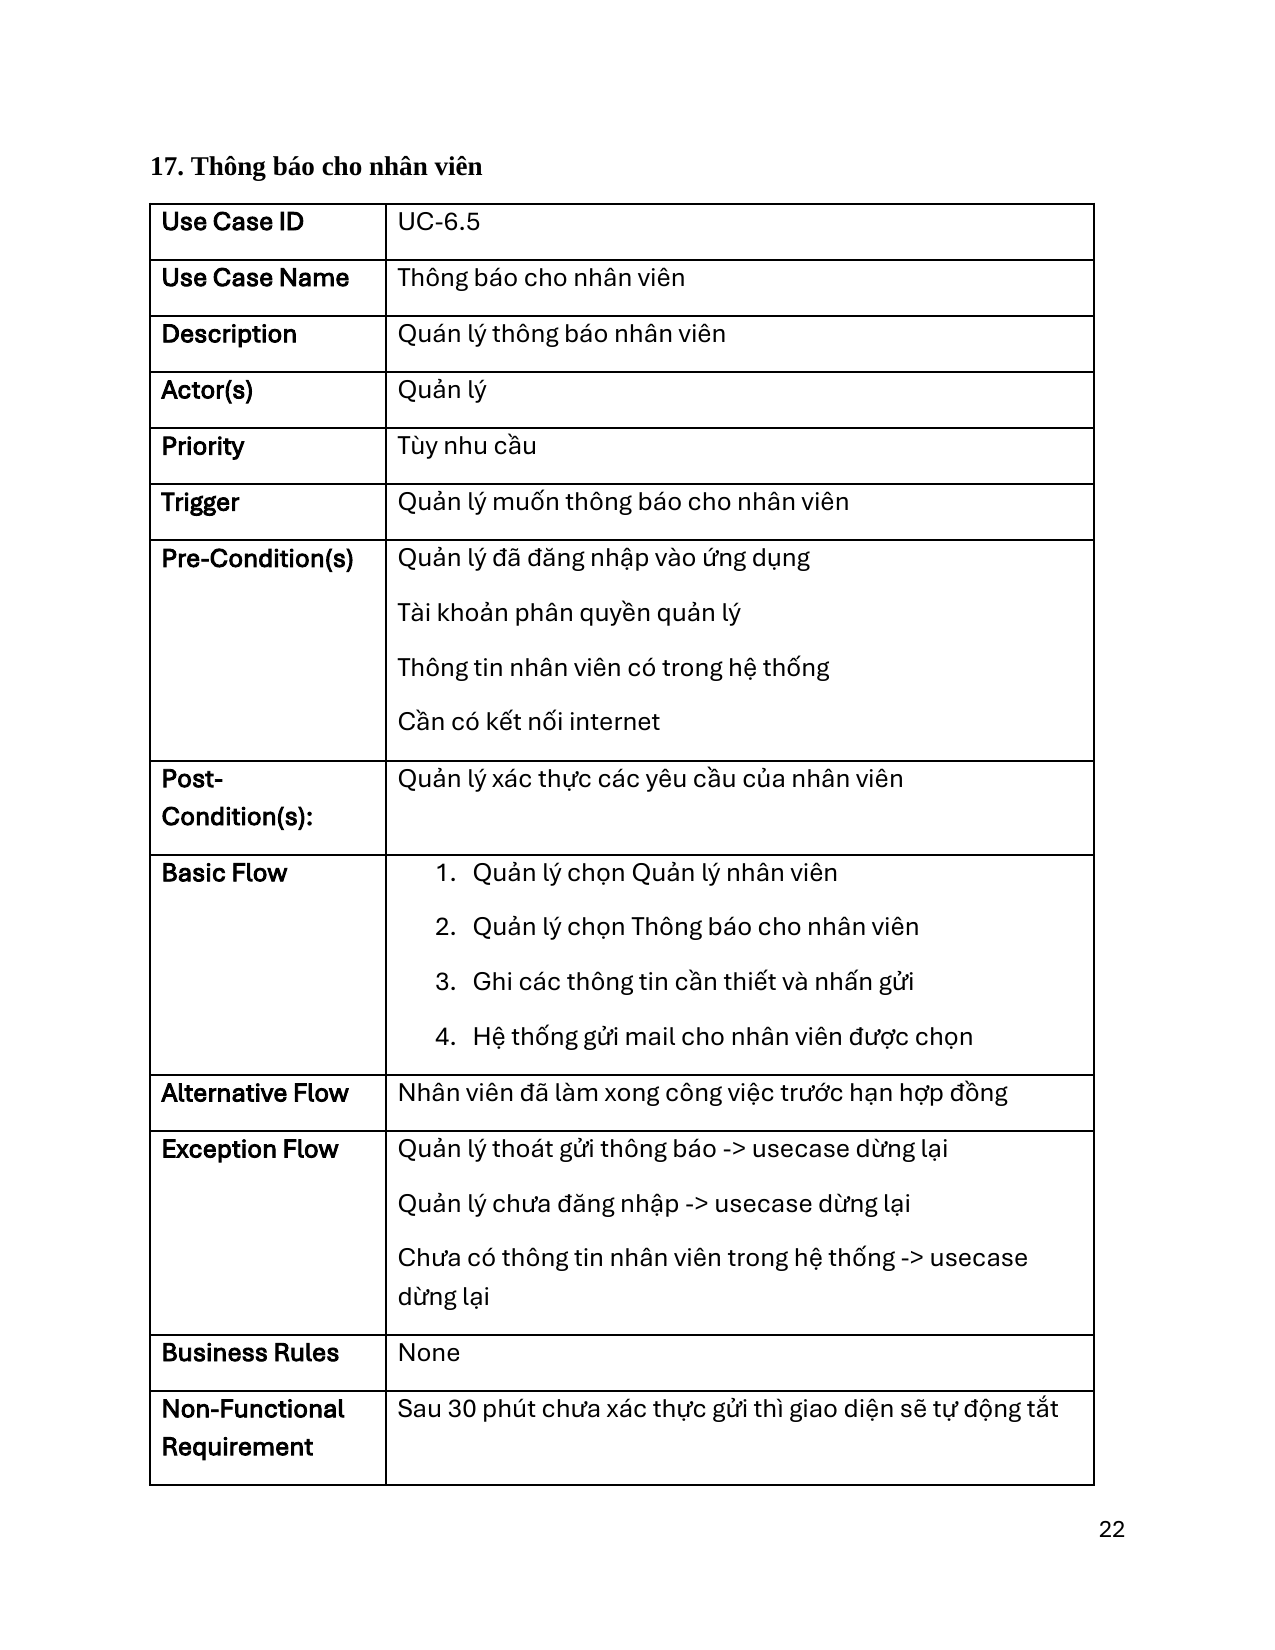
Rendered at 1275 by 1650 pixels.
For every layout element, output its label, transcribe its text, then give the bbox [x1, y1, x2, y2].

table_cell Quản lý chọn Quản lý nhân viên Quản lý chọn Thông báo cho nhân viên Ghi các thông tin cần thiết và nhấn gửi Hệ thống gửi mail cho nhân viên được chọn [387, 856, 1093, 1074]
table_cell Priority [151, 429, 385, 483]
table_cell Description [151, 317, 385, 371]
text 17. Thông báo cho nhân viên [150, 150, 1125, 181]
table_cell Quản lý thoát gửi thông báo -> usecase dừng lại Quản lý chưa đăng nhập -> usecase dừng lại Chưa có thông tin nhân viên trong hệ thống -> usecase dừng lại [387, 1132, 1093, 1333]
table_cell Post-Condition(s): [151, 762, 385, 854]
table_header Use Case ID [151, 205, 385, 258]
table_cell Non-Functional Requirement [151, 1392, 385, 1484]
table_cell Nhân viên đã làm xong công việc trước hạn hợp đồng [387, 1076, 1093, 1130]
table_cell Sau 30 phút chưa xác thực gửi thì giao diện sẽ tự động tắt [387, 1392, 1093, 1484]
table_cell Tùy nhu cầu [387, 429, 1093, 483]
table_cell Trigger [151, 485, 385, 539]
table_cell Quán lý thông báo nhân viên [387, 317, 1093, 371]
table_cell Alternative Flow [151, 1076, 385, 1130]
table_cell Quản lý [387, 373, 1093, 427]
table_cell Quản lý muốn thông báo cho nhân viên [387, 485, 1093, 539]
table_cell Actor(s) [151, 373, 385, 427]
table_cell None [387, 1336, 1093, 1390]
table_header UC-6.5 [387, 205, 1093, 258]
table_cell Pre-Condition(s) [151, 541, 385, 759]
table_cell Quản lý đã đăng nhập vào ứng dụng Tài khoản phân quyền quản lý Thông tin nhân viên có trong hệ thống Cần có kết nối internet [387, 541, 1093, 759]
table_cell Thông báo cho nhân viên [387, 261, 1093, 315]
table_cell Exception Flow [151, 1132, 385, 1333]
table_cell Basic Flow [151, 856, 385, 1074]
table_cell Quản lý xác thực các yêu cầu của nhân viên [387, 762, 1093, 854]
table_cell Business Rules [151, 1336, 385, 1390]
table_cell Use Case Name [151, 261, 385, 315]
